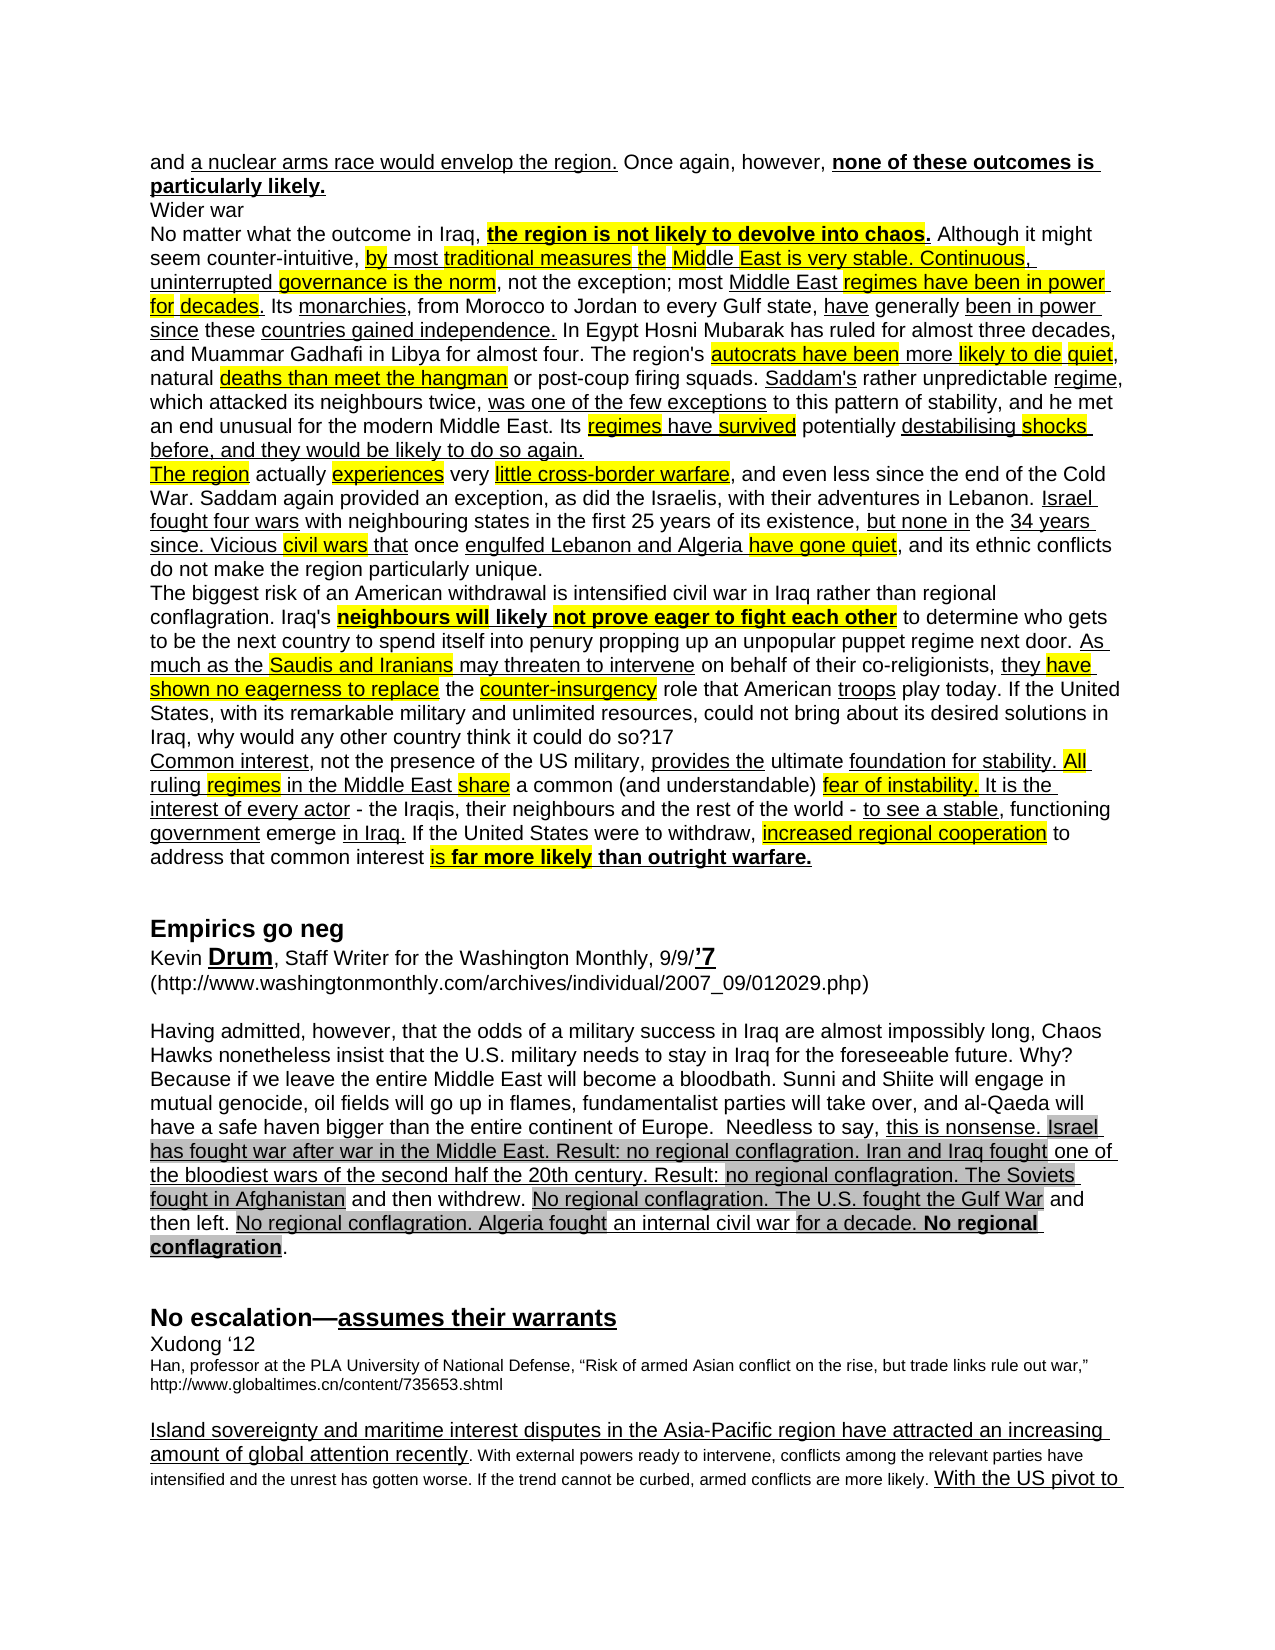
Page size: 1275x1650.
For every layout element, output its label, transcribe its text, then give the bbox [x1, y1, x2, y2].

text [150, 150, 1125, 198]
text Xudong ‘12 [150, 1332, 1125, 1356]
text No matter what the outcome in Iraq, the region is not likely to devolve into chaos. Although it might seem counter-intuitive, by most traditional measures the Middle East is very stable. Continuous, uninterrupted governance is the norm, not the exception; most Middle East regimes have been in power for decades. Its monarchies, from Morocco to Jordan to every Gulf state, have generally been in power since these countries gained independence. In Egypt Hosni Mubarak has ruled for almost three decades, and Muammar Gadhafi in Libya for almost four. The region's autocrats have been more likely to die quiet, natural deaths than meet the hangman or post-coup firing squads. Saddam's rather unpredictable regime, which attacked its neighbours twice, was one of the few exceptions to this pattern of stability, and he met an end unusual for the modern Middle East. Its regimes have survived potentially destabilising shocks before, and they would be likely to do so again. [150, 222, 1125, 461]
text Common interest, not the presence of the US military, provides the ultimate foundation for stability. All ruling regimes in the Middle East share a common (and understandable) fear of instability. It is the interest of every actor - the Iraqis, their neighbours and the rest of the world - to see a stable, functioning government emerge in Iraq. If the United States were to withdraw, increased regional cooperation to address that common interest is far more likely than outright warfare. [150, 749, 1125, 869]
text The biggest risk of an American withdrawal is intensified civil war in Iraq rather than regional conflagration. Iraq's neighbours will likely not prove eager to fight each other to determine who gets to be the next country to spend itself into penury propping up an unpopular puppet regime next door. As much as the Saudis and Iranians may threaten to intervene on behalf of their co-religionists, they have shown no eagerness to replace the counter-insurgency role that American troops play today. If the United States, with its remarkable military and unlimited resources, could not bring about its desired solutions in Iraq, why would any other country think it could do so?17 [150, 581, 1125, 749]
subtitle No escalation—assumes their warrants [150, 1303, 1125, 1332]
subtitle Empirics go neg [150, 913, 1125, 942]
text Having admitted, however, that the odds of a military success in Iraq are almost impossibly long, Chaos Hawks nonetheless insist that the U.S. military needs to stay in Iraq for the foreseeable future. Why? Because if we leave the entire Middle East will become a bloodbath. Sunni and Shiite will engage in mutual genocide, oil fields will go up in flames, fundamentalist parties will take over, and al-Qaeda will have a safe haven bigger than the entire continent of Europe. Needless to say, this is nonsense. Israel has fought war after war in the Middle East. Result: no regional conflagration. Iran and Iraq fought one of the bloodiest wars of the second half the 20th century. Result: no regional conflagration. The Soviets fought in Afghanistan and then withdrew. No regional conflagration. The U.S. fought the Gulf War and then left. No regional conflagration. Algeria fought an internal civil war for a decade. No regional conflagration. [150, 1019, 1125, 1258]
text Kevin Drum, Staff Writer for the Washington Monthly, 9/9/’7 [150, 942, 1125, 971]
text Wider war [150, 198, 1125, 222]
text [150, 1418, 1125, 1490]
text The region actually experiences very little cross-border warfare, and even less since the end of the Cold War. Saddam again provided an exception, as did the Israelis, with their adventures in Lebanon. Israel fought four wars with neighbouring states in the first 25 years of its existence, but none in the 34 years since. Vicious civil wars that once engulfed Lebanon and Algeria have gone quiet, and its ethnic conflicts do not make the region particularly unique. [150, 461, 1125, 581]
text (http://www.washingtonmonthly.com/archives/individual/2007_09/012029.php) [150, 971, 1125, 995]
text Han, professor at the PLA University of National Defense, “Risk of armed Asian conflict on the rise, but trade links rule out war,” http://www.globaltimes.cn/content/735653.shtml [150, 1356, 1125, 1394]
